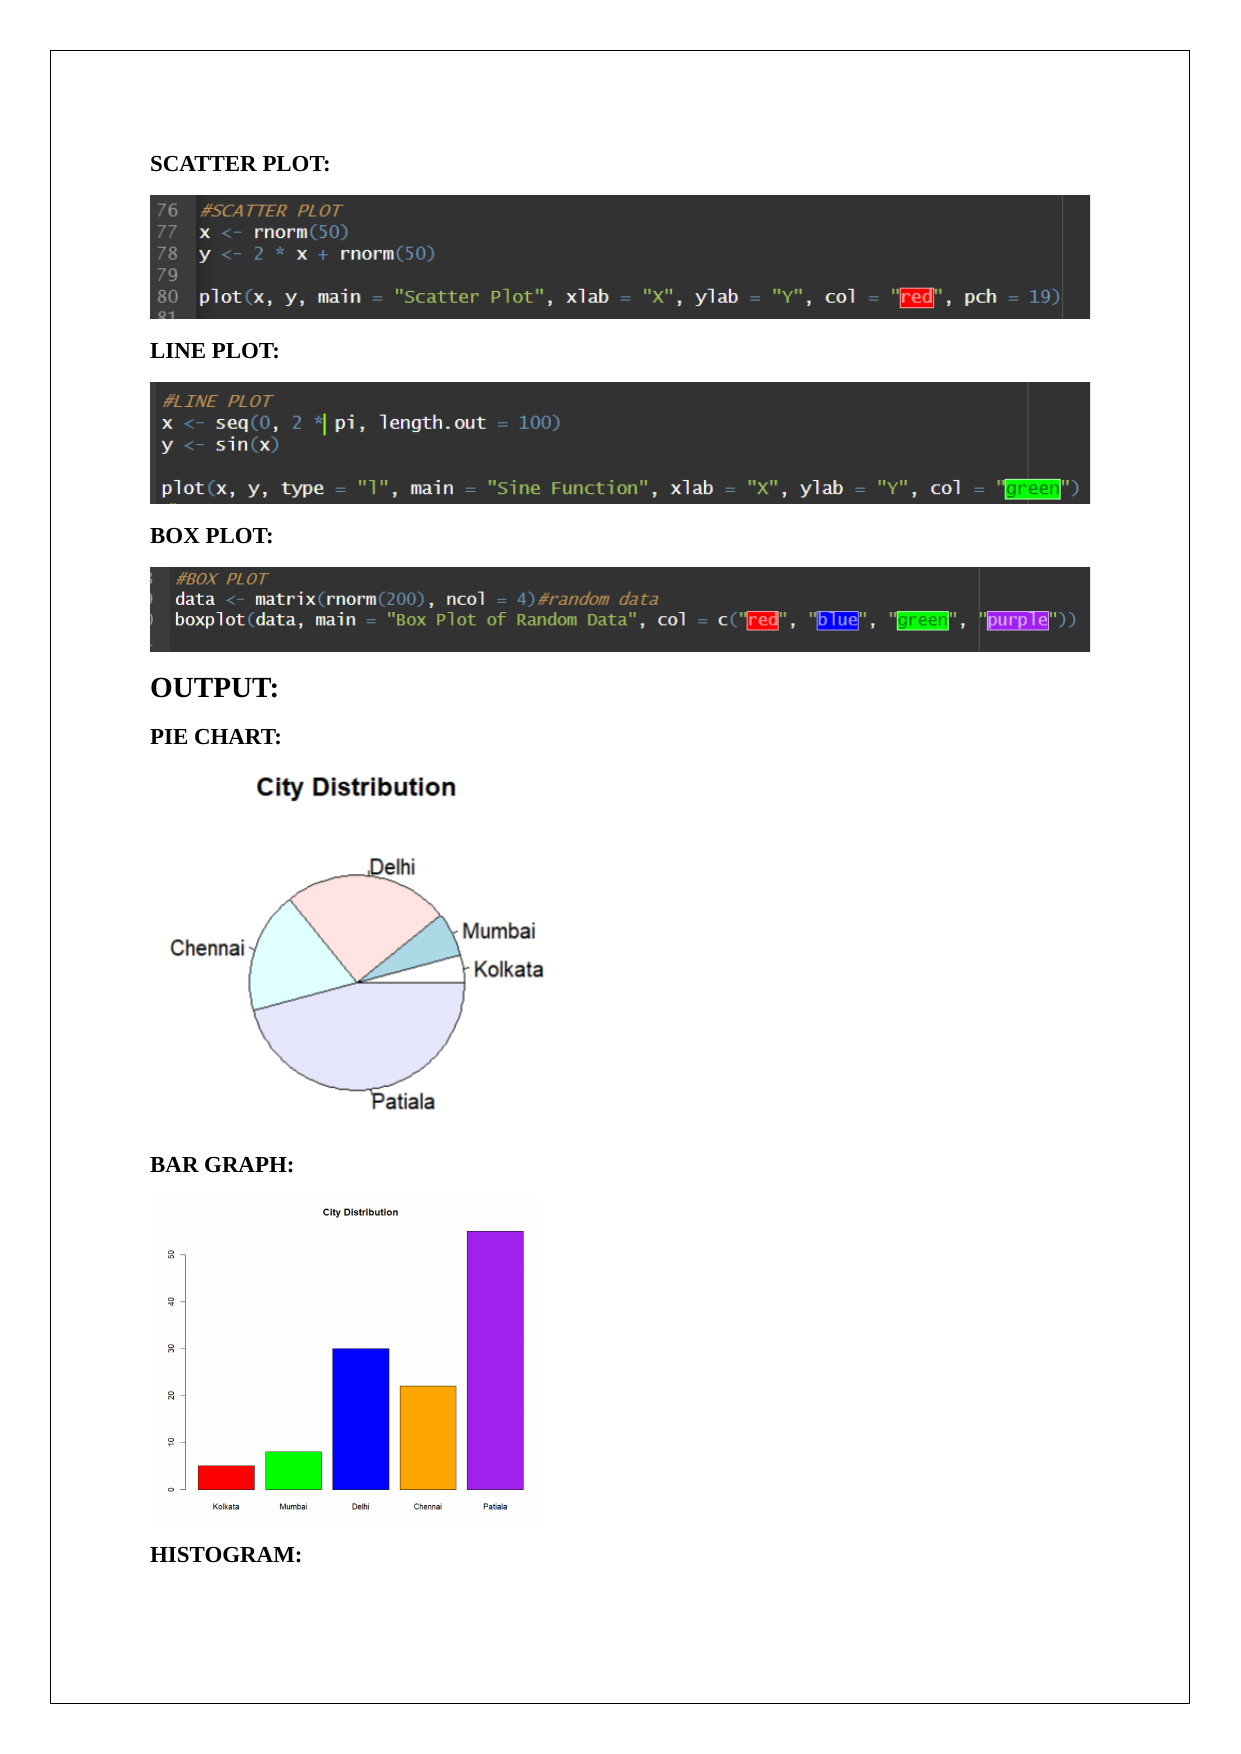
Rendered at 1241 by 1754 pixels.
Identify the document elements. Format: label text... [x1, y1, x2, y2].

text OUTPUT: [150, 670, 1090, 703]
text HISTOGRAM: [150, 1541, 1090, 1567]
text BOX PLOT: [150, 522, 1090, 548]
picture [150, 567, 1091, 652]
text PIE CHART: [150, 723, 1090, 749]
picture [150, 1196, 542, 1523]
text LINE PLOT: [150, 337, 1090, 364]
picture [150, 382, 1091, 504]
text SCATTER PLOT: [150, 150, 1090, 176]
picture [150, 195, 1091, 319]
picture [150, 767, 567, 1133]
text BAR GRAPH: [150, 1151, 1090, 1177]
